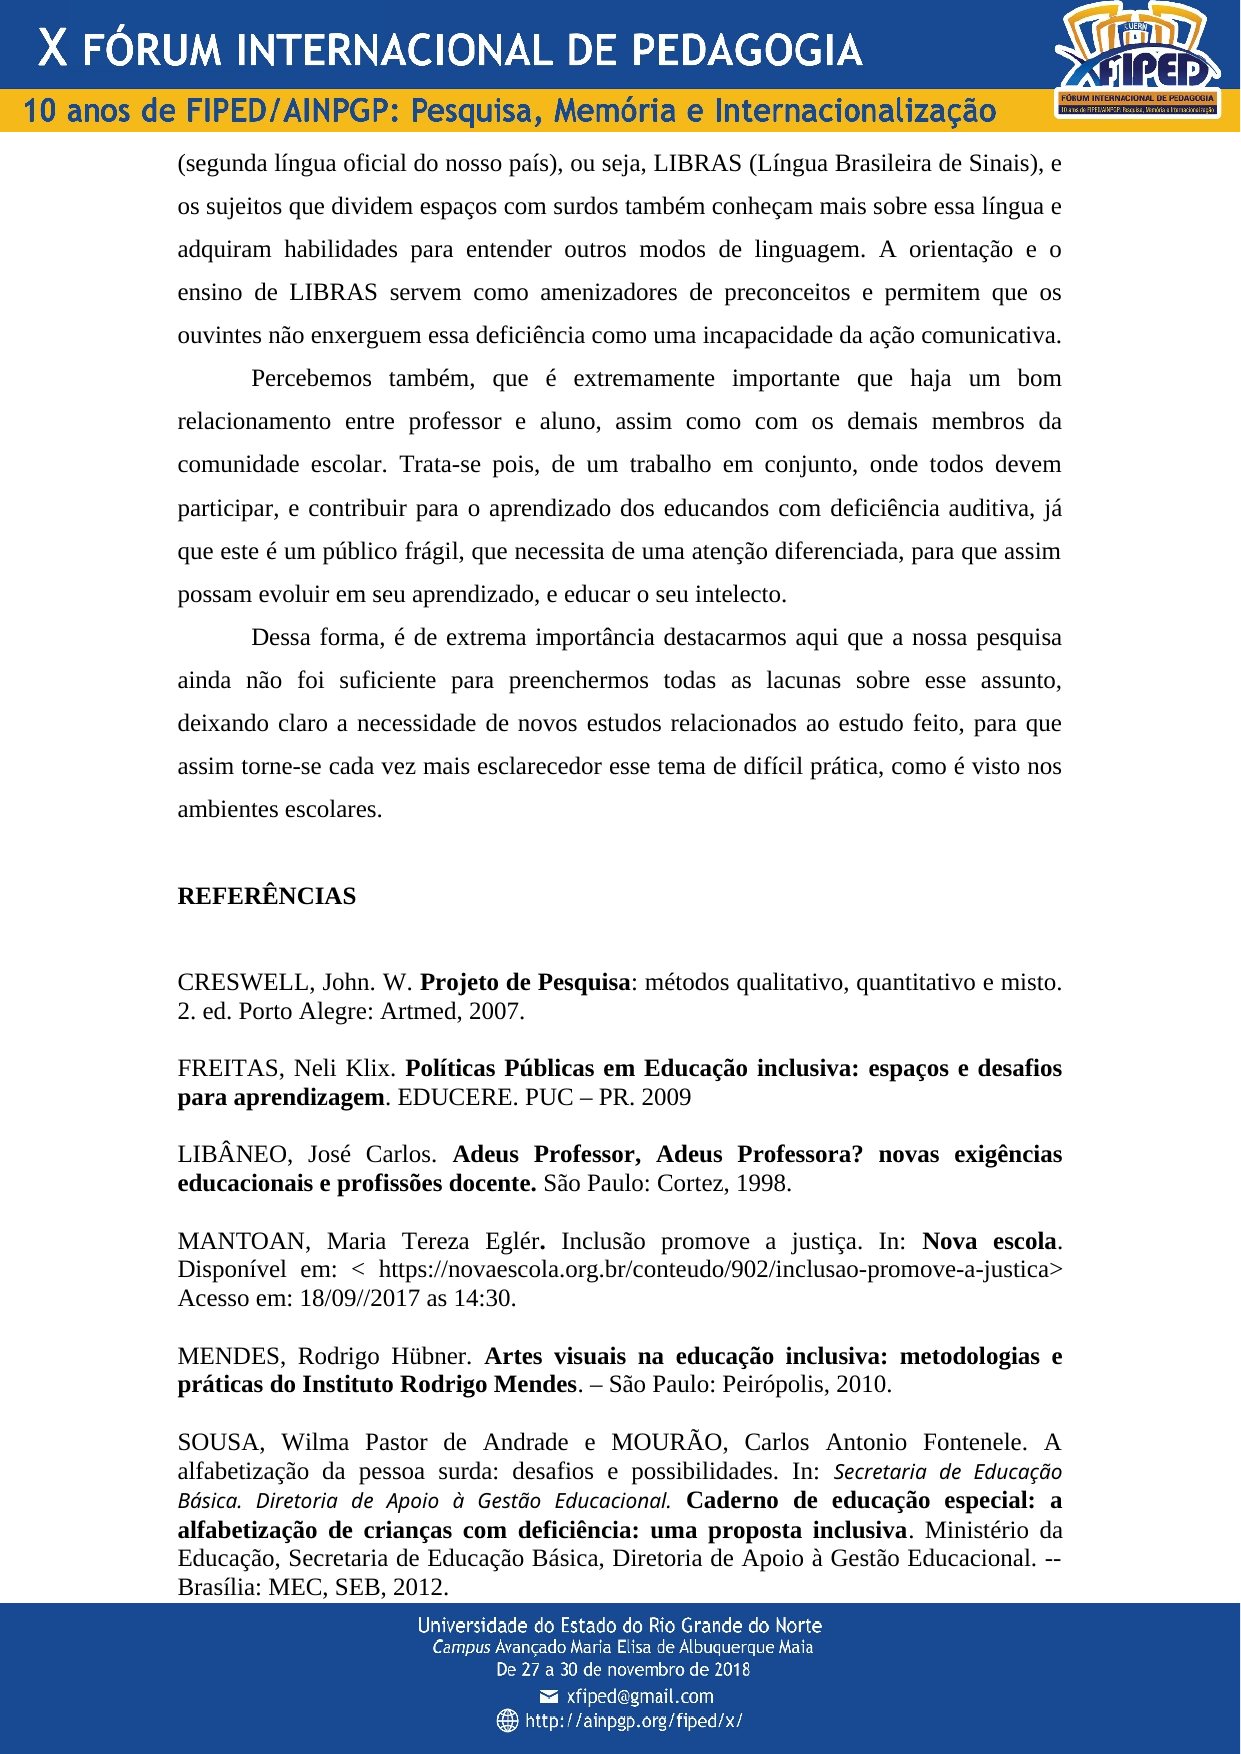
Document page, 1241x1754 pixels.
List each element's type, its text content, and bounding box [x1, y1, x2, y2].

text LIBÂNEO, José Carlos. Adeus Professor, Adeus Professora? novas exigências educacionais e profissões docente. São Paulo: Cortez, 1998. [177, 1139, 1063, 1197]
text Dessa forma, é de extrema importância destacarmos aqui que a nossa pesquisa ainda não foi suficiente para preenchermos todas as lacunas sobre esse assunto, deixando claro a necessidade de novos estudos relacionados ao estudo feito, para que assim torne-se cada vez mais esclarecedor esse tema de difícil prática, como é visto nos ambientes escolares. [177, 622, 1063, 823]
text CRESWELL, John. W. Projeto de Pesquisa: métodos qualitativo, quantitativo e misto. 2. ed. Porto Alegre: Artmed, 2007. [177, 967, 1063, 1024]
picture [0, 0, 1241, 132]
text Percebemos também, que é extremamente importante que haja um bom relacionamento entre professor e aluno, assim como com os demais membros da comunidade escolar. Trata-se pois, de um trabalho em conjunto, onde todos devem participar, e contribuir para o aprendizado dos educandos com deficiência auditiva, já que este é um público frágil, que necessita de uma atenção diferenciada, para que assim possam evoluir em seu aprendizado, e educar o seu intelecto. [177, 363, 1063, 608]
text FREITAS, Neli Klix. Políticas Públicas em Educação inclusiva: espaços e desafios para aprendizagem. EDUCERE. PUC – PR. 2009 [177, 1053, 1063, 1111]
picture [0, 1603, 1241, 1754]
text MANTOAN, Maria Tereza Eglér. Inclusão promove a justiça. In: Nova escola. Disponível em: < https://novaescola.org.br/conteudo/902/inclusao-promove-a-justica> Acesso em: 18/09//2017 as 14:30. [177, 1226, 1063, 1312]
text MENDES, Rodrigo Hübner. Artes visuais na educação inclusiva: metodologias e práticas do Instituto Rodrigo Mendes. – São Paulo: Peirópolis, 2010. [177, 1341, 1063, 1398]
text REFERÊNCIAS [177, 881, 1063, 909]
text SOUSA, Wilma Pastor de Andrade e MOURÃO, Carlos Antonio Fontenele. A alfabetização da pessoa surda: desafios e possibilidades. In: Secretaria de Educação Básica. Diretoria de Apoio à Gestão Educacional. Caderno de educação especial: a alfabetização de crianças com deficiência: uma proposta inclusiva. Ministério da Educação, Secretaria de Educação Básica, Diretoria de Apoio à Gestão Educacional. -- Brasília: MEC, SEB, 2012. [177, 1427, 1063, 1601]
